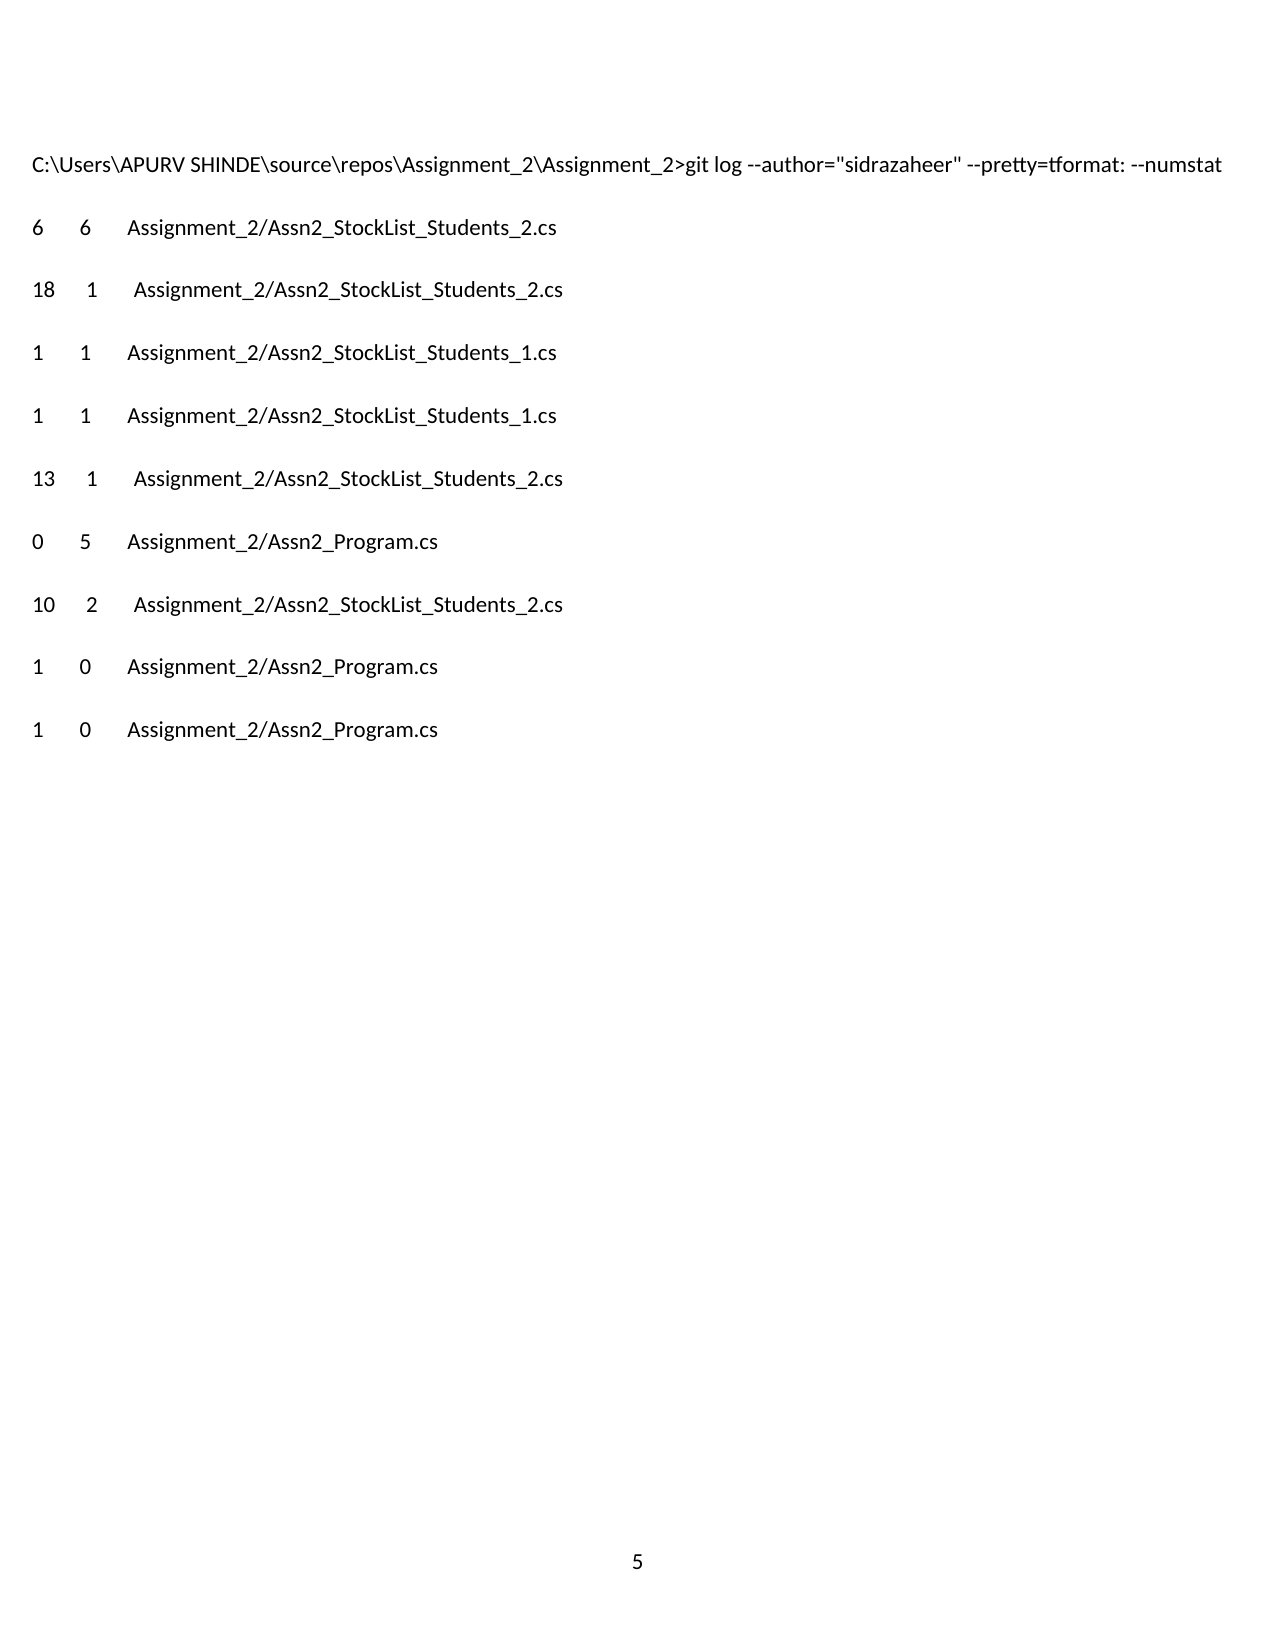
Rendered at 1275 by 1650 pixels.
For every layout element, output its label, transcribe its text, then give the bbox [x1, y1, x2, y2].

text 1 1 Assignment_2/Assn2_StockList_Students_1.cs [32, 401, 1228, 429]
text 1 1 Assignment_2/Assn2_StockList_Students_1.cs [32, 338, 1228, 366]
text 0 5 Assignment_2/Assn2_Program.cs [32, 527, 1228, 555]
text C:\Users\APURV SHINDE\source\repos\Assignment_2\Assignment_2>git log --author="sidrazaheer" --pretty=tformat: --numstat [32, 150, 1228, 178]
text 6 6 Assignment_2/Assn2_StockList_Students_2.cs [32, 213, 1228, 241]
text 1 0 Assignment_2/Assn2_Program.cs [32, 652, 1228, 681]
text 13 1 Assignment_2/Assn2_StockList_Students_2.cs [32, 464, 1228, 492]
text 1 0 Assignment_2/Assn2_Program.cs [32, 715, 1228, 743]
text 18 1 Assignment_2/Assn2_StockList_Students_2.cs [32, 276, 1228, 304]
text 10 2 Assignment_2/Assn2_StockList_Students_2.cs [32, 590, 1228, 618]
